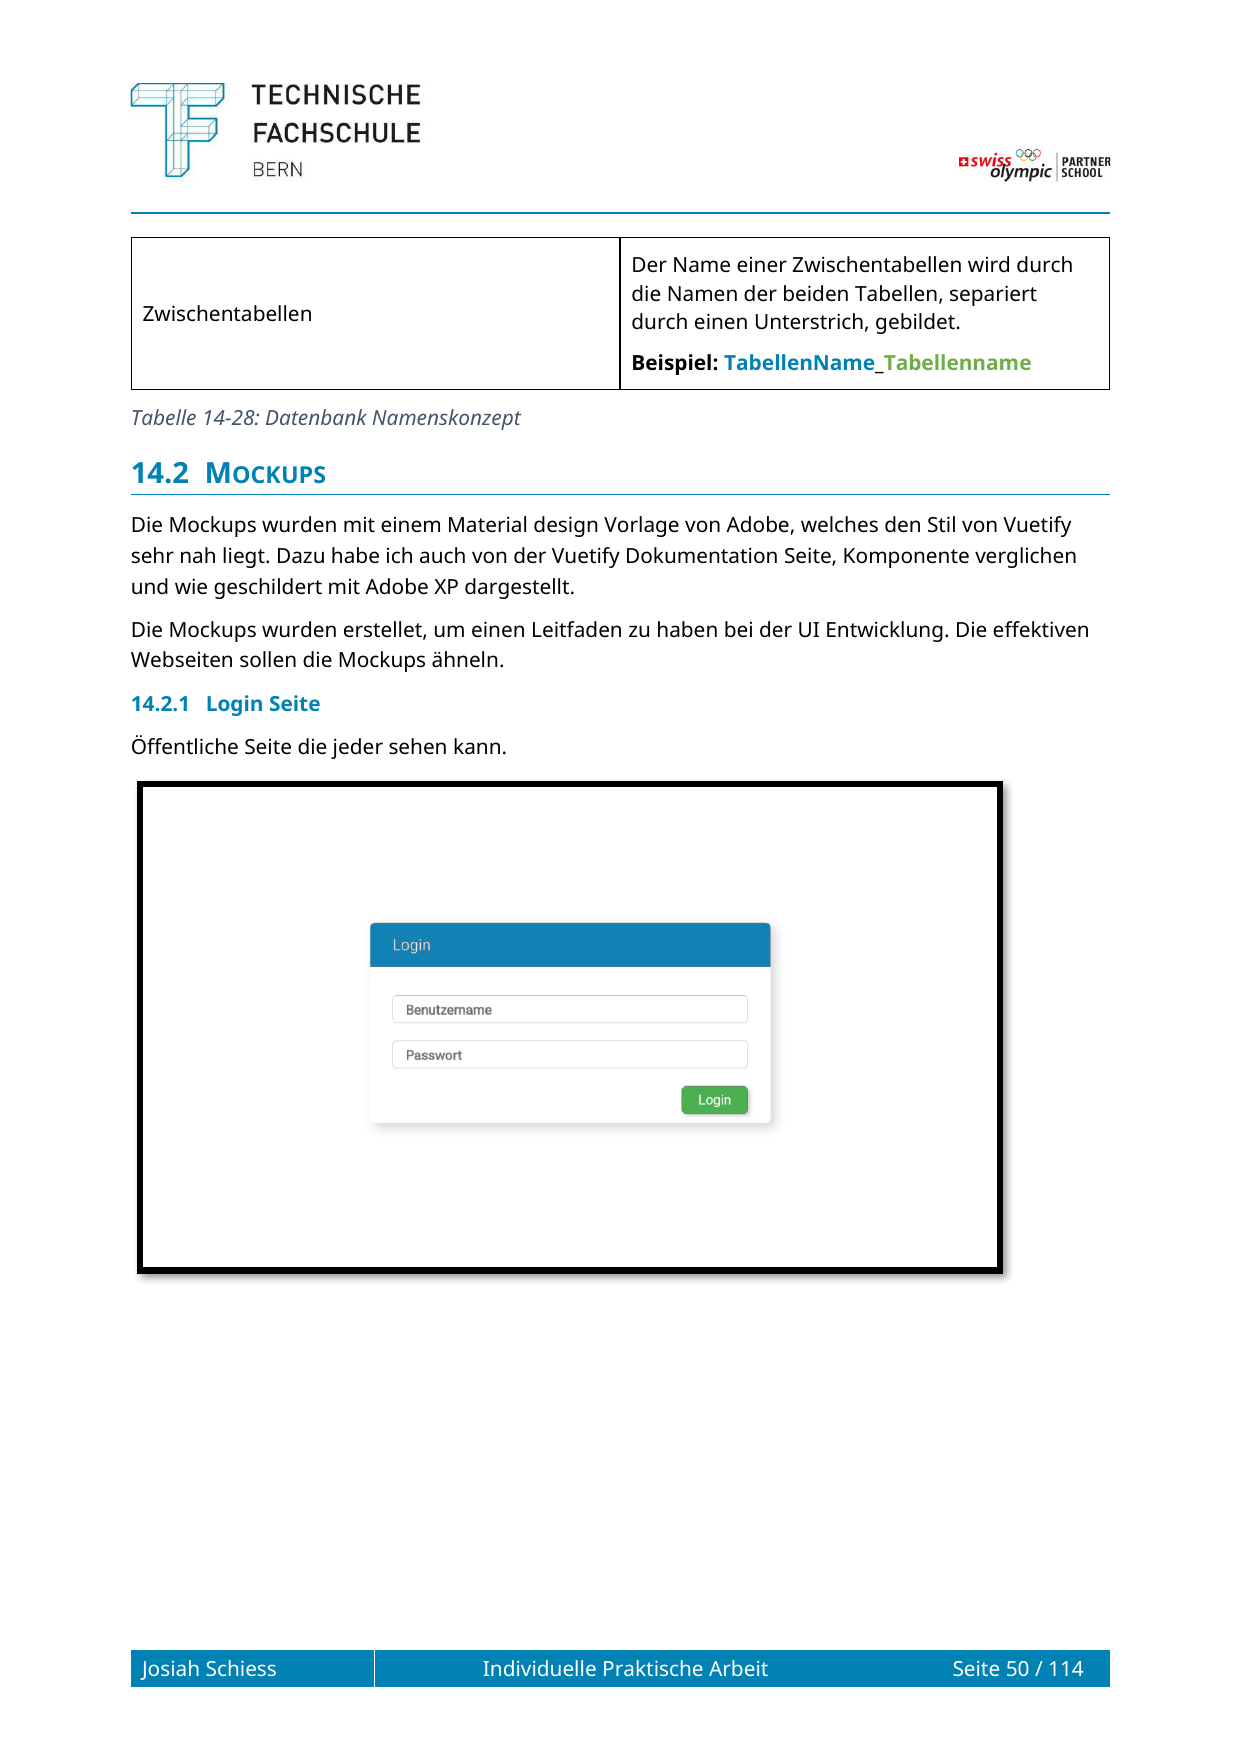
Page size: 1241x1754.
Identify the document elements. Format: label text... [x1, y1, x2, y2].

table_cell Zwischentabellen [132, 238, 619, 389]
picture [130, 83, 1111, 210]
subtitle Login Seite [131, 689, 1110, 717]
text Die Mockups wurden mit einem Material design Vorlage von Adobe, welches den Stil von Vuetify sehr nah liegt. Dazu habe ich auch von der Vuetify Dokumentation Seite, Komponente verglichen und wie geschildert mit Adobe XP dargestellt. [131, 511, 1110, 600]
text Die Mockups wurden erstellet, um einen Leitfaden zu haben bei der UI Entwicklung. Die effektiven Webseiten sollen die Mockups ähneln. [131, 615, 1110, 674]
picture [143, 787, 997, 1267]
subtitle Mockups [131, 452, 1110, 494]
table_cell Der Name einer Zwischentabellen wird durch die Namen der beiden Tabellen, separiert durch einen Unterstrich, gebildet. Beispiel: TabellenName_Tabellenname [621, 238, 1109, 389]
text Öffentliche Seite die jeder sehen kann. [131, 732, 1110, 760]
